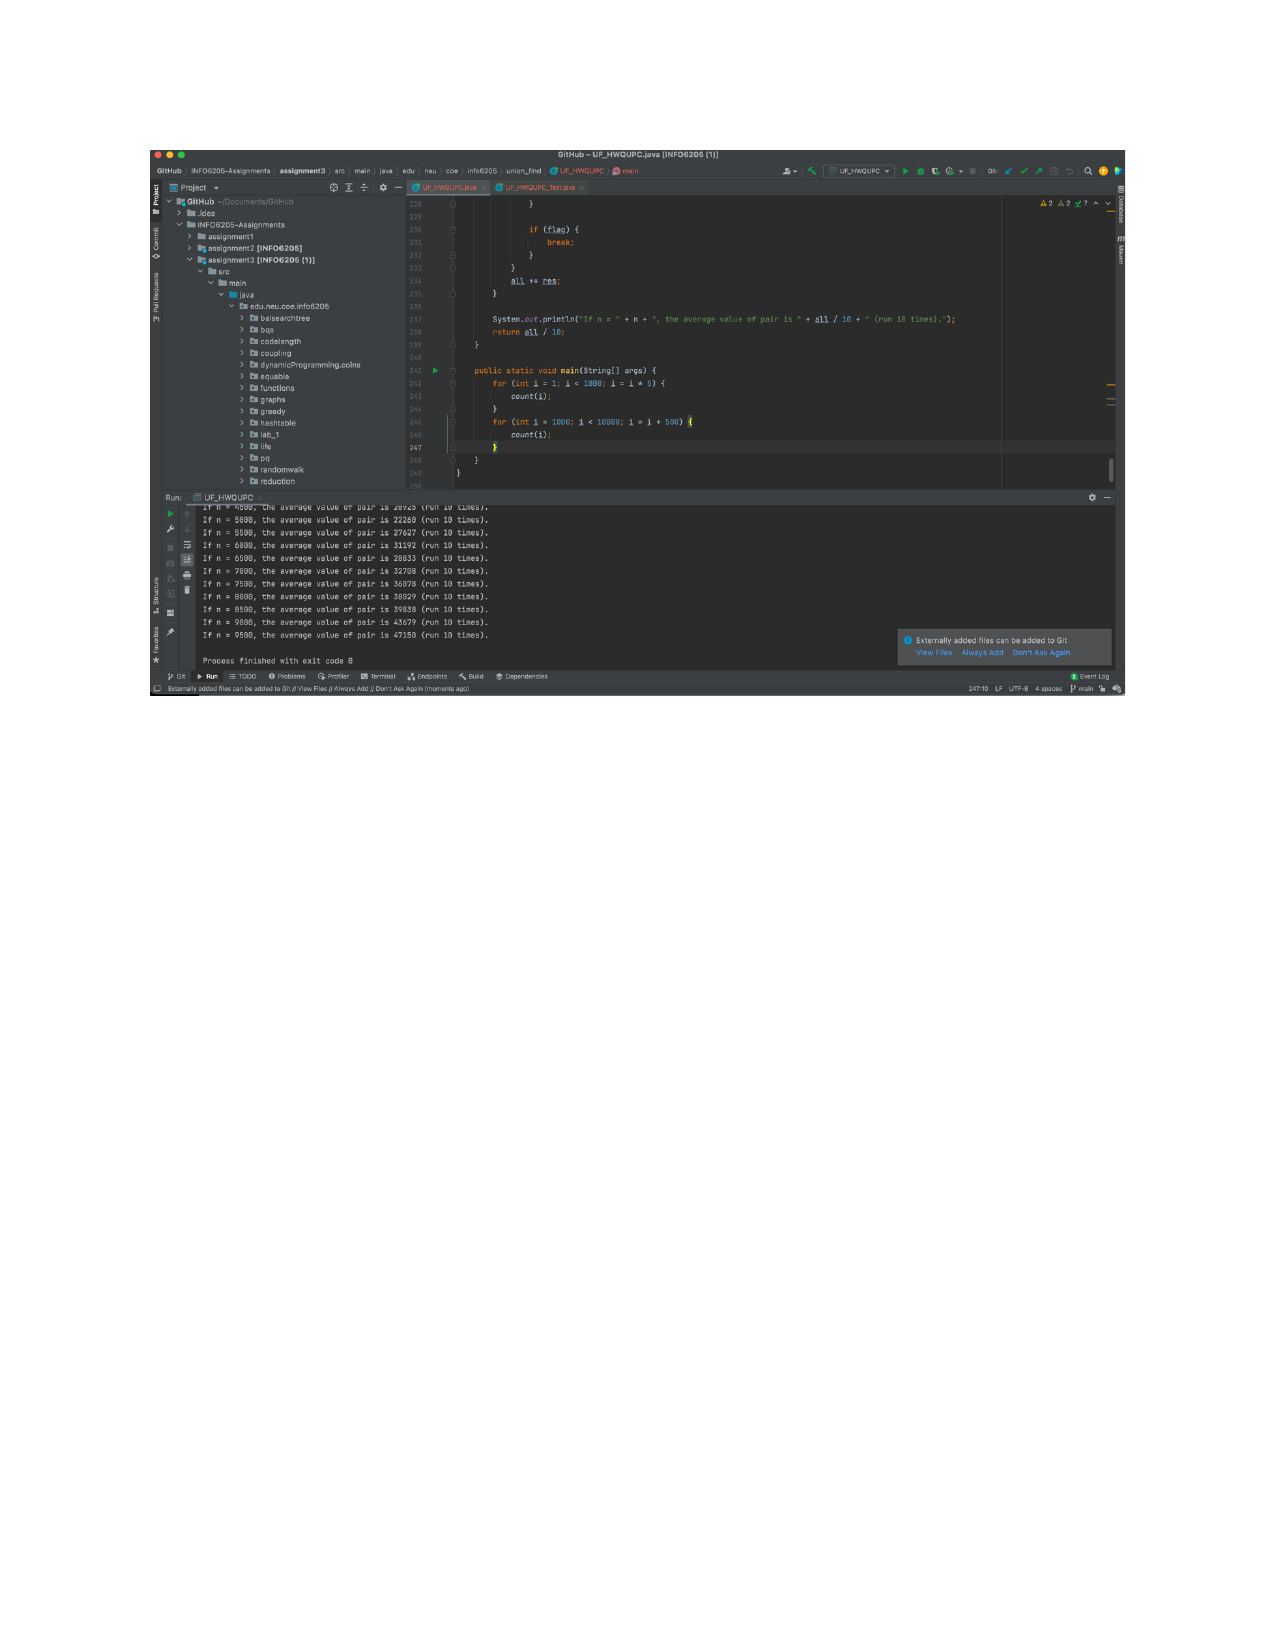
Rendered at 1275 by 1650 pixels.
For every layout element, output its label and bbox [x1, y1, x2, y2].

picture [150, 150, 1125, 696]
